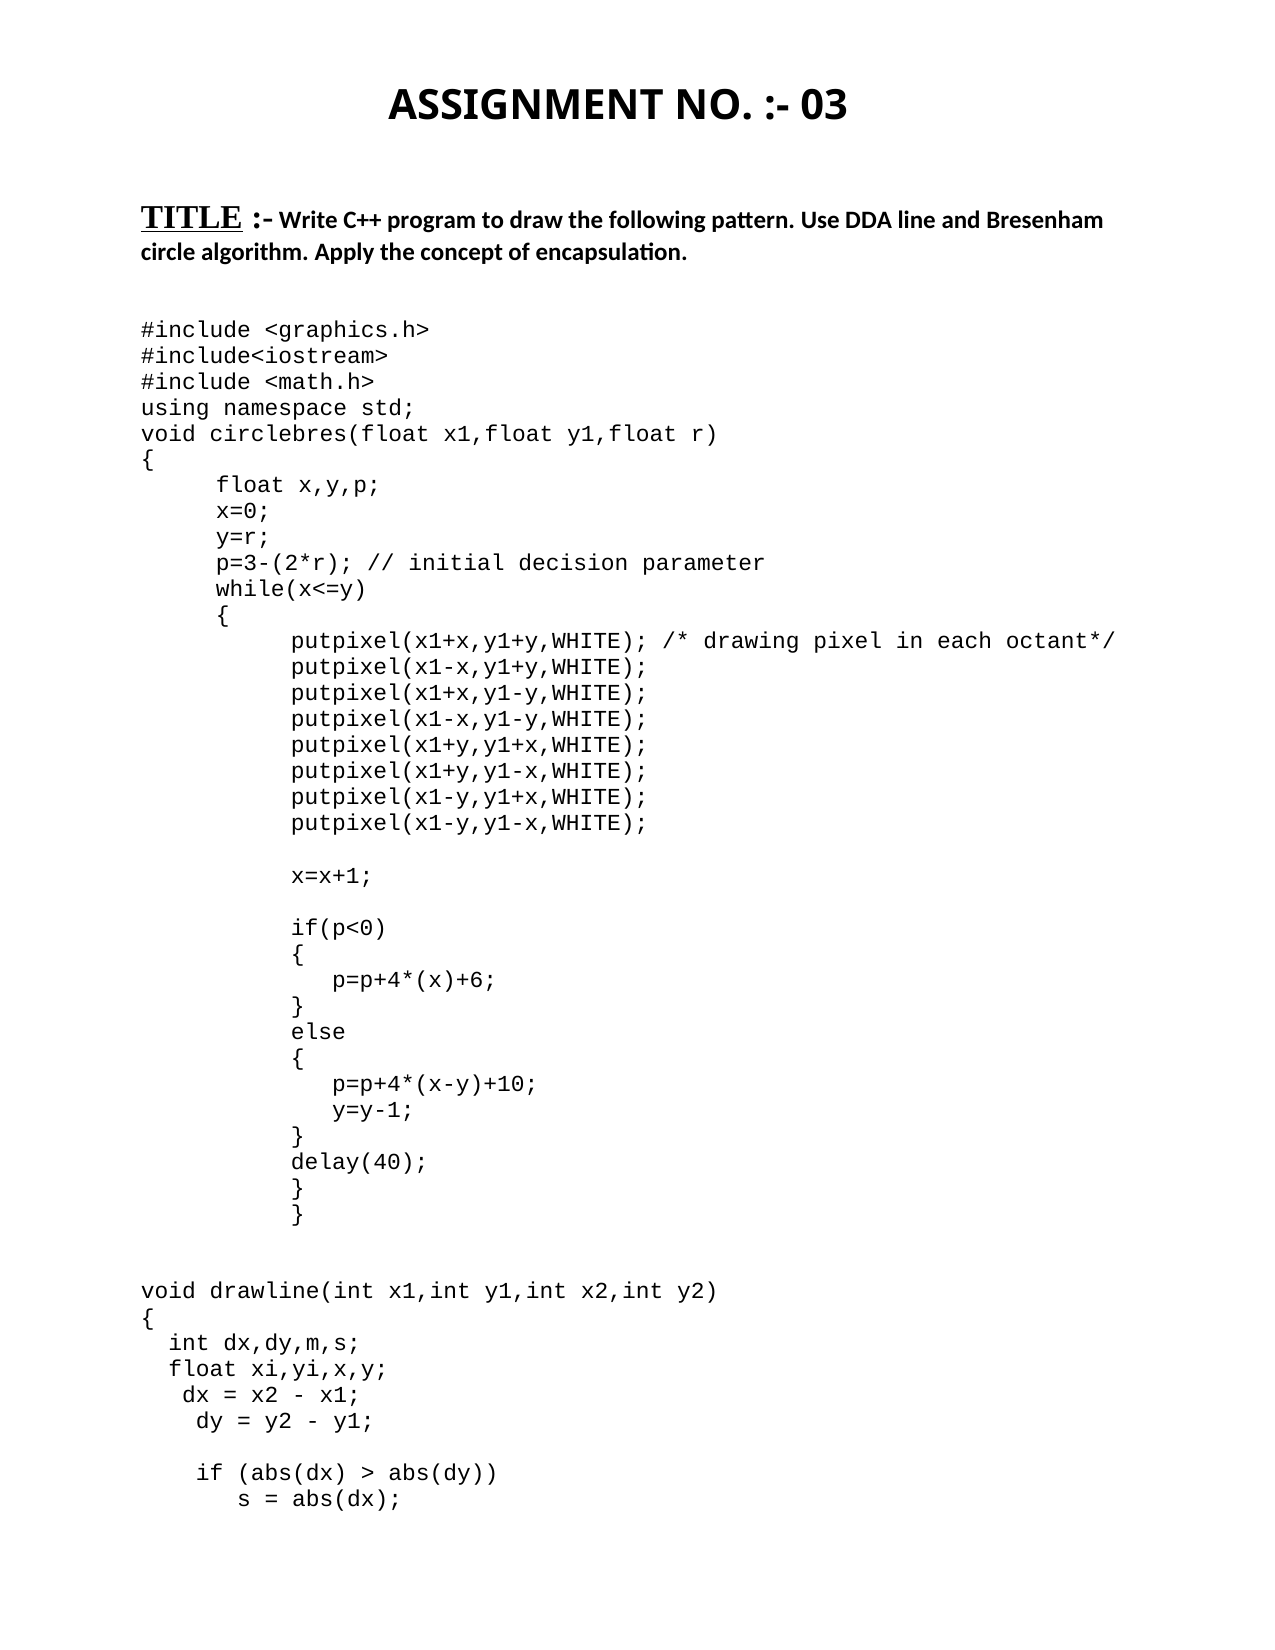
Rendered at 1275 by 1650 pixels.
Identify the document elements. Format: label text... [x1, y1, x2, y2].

text #include<iostream> [141, 344, 1125, 370]
text dx = x2 - x1; [141, 1384, 1125, 1409]
text putpixel(x1+y,y1+x,WHITE); [141, 733, 1125, 759]
text p=p+4*(x)+6; [141, 969, 1125, 994]
text putpixel(x1+y,y1-x,WHITE); [141, 759, 1125, 785]
text while(x<=y) [141, 577, 1125, 603]
text ASSIGNMENT NO. :- 03 [141, 75, 1125, 132]
text putpixel(x1-x,y1-y,WHITE); [141, 707, 1125, 733]
text void circlebres(float x1,float y1,float r) [141, 422, 1125, 448]
text putpixel(x1+x,y1+y,WHITE); /* drawing pixel in each octant*/ [141, 629, 1125, 655]
text x=0; [141, 500, 1125, 526]
text dy = y2 - y1; [141, 1409, 1125, 1436]
text putpixel(x1-x,y1+y,WHITE); [141, 655, 1125, 681]
text delay(40); [141, 1150, 1125, 1176]
text void drawline(int x1,int y1,int x2,int y2) [141, 1280, 1125, 1306]
text p=3-(2*r); // initial decision parameter [141, 552, 1125, 577]
text else [141, 1021, 1125, 1046]
text y=y-1; [141, 1098, 1125, 1124]
text int dx,dy,m,s; [141, 1332, 1125, 1358]
text { [141, 1306, 1125, 1332]
text } [141, 994, 1125, 1021]
text #include <graphics.h> [141, 318, 1125, 344]
text float x,y,p; [141, 474, 1125, 500]
text x=x+1; [141, 865, 1125, 891]
text #include <math.h> [141, 370, 1125, 396]
text } [141, 1202, 1125, 1228]
text float xi,yi,x,y; [141, 1358, 1125, 1384]
text } [141, 1176, 1125, 1202]
text s = abs(dx); [141, 1487, 1125, 1513]
text y=r; [141, 526, 1125, 552]
text { [141, 1046, 1125, 1072]
text if (abs(dx) > abs(dy)) [141, 1461, 1125, 1487]
text putpixel(x1-y,y1+x,WHITE); [141, 785, 1125, 811]
text using namespace std; [141, 396, 1125, 422]
text TITLE :- Write C++ program to draw the following pattern. Use DDA line and Bresenham circle algorithm. Apply the concept of encapsulation. [141, 197, 1125, 266]
text { [141, 943, 1125, 969]
text { [141, 448, 1125, 474]
text putpixel(x1-y,y1-x,WHITE); [141, 811, 1125, 837]
text if(p<0) [141, 917, 1125, 943]
text putpixel(x1+x,y1-y,WHITE); [141, 681, 1125, 707]
text } [141, 1124, 1125, 1150]
text { [141, 603, 1125, 629]
text p=p+4*(x-y)+10; [141, 1072, 1125, 1098]
